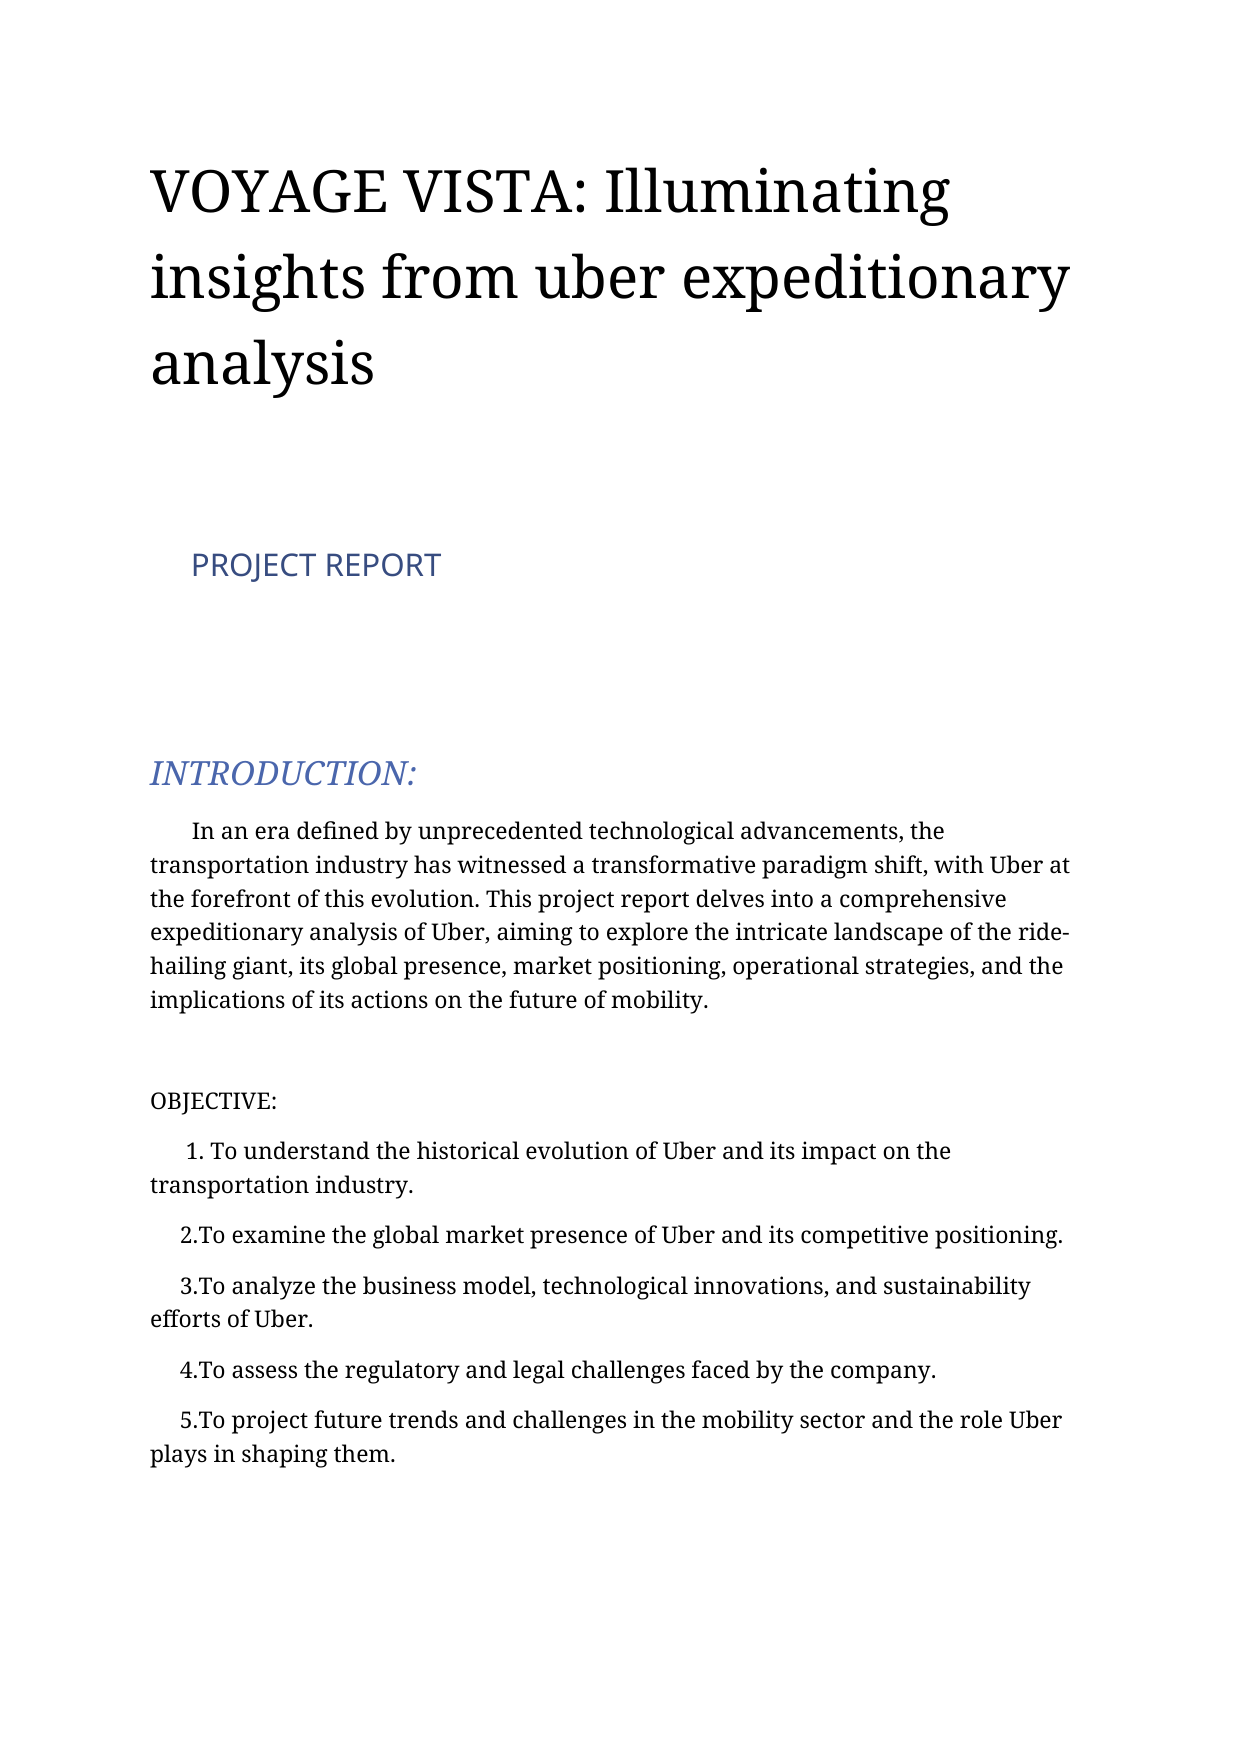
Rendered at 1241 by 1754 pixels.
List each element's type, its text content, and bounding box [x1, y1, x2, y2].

text INTRODUCTION: [150, 749, 1090, 795]
text 2.To examine the global market presence of Uber and its competitive positioning. [150, 1219, 1090, 1250]
text 4.To assess the regulatory and legal challenges faced by the company. [150, 1354, 1090, 1385]
subtitle PROJECT REPORT [150, 543, 1090, 586]
text 5.To project future trends and challenges in the mobility sector and the role Uber plays in shaping them. [150, 1404, 1090, 1469]
text 1. To understand the historical evolution of Uber and its impact on the transportation industry. [150, 1135, 1090, 1200]
text VOYAGE VISTA: Illuminating insights from uber expeditionary analysis [150, 150, 1090, 401]
text OBJECTIVE: [150, 1084, 1090, 1116]
text In an era defined by unprecedented technological advancements, the transportation industry has witnessed a transformative paradigm shift, with Uber at the forefront of this evolution. This project report delves into a comprehensive expeditionary analysis of Uber, aiming to explore the intricate landscape of the ride-hailing giant, its global presence, market positioning, operational strategies, and the implications of its actions on the future of mobility. [150, 815, 1090, 1015]
text 3.To analyze the business model, technological innovations, and sustainability efforts of Uber. [150, 1269, 1090, 1334]
